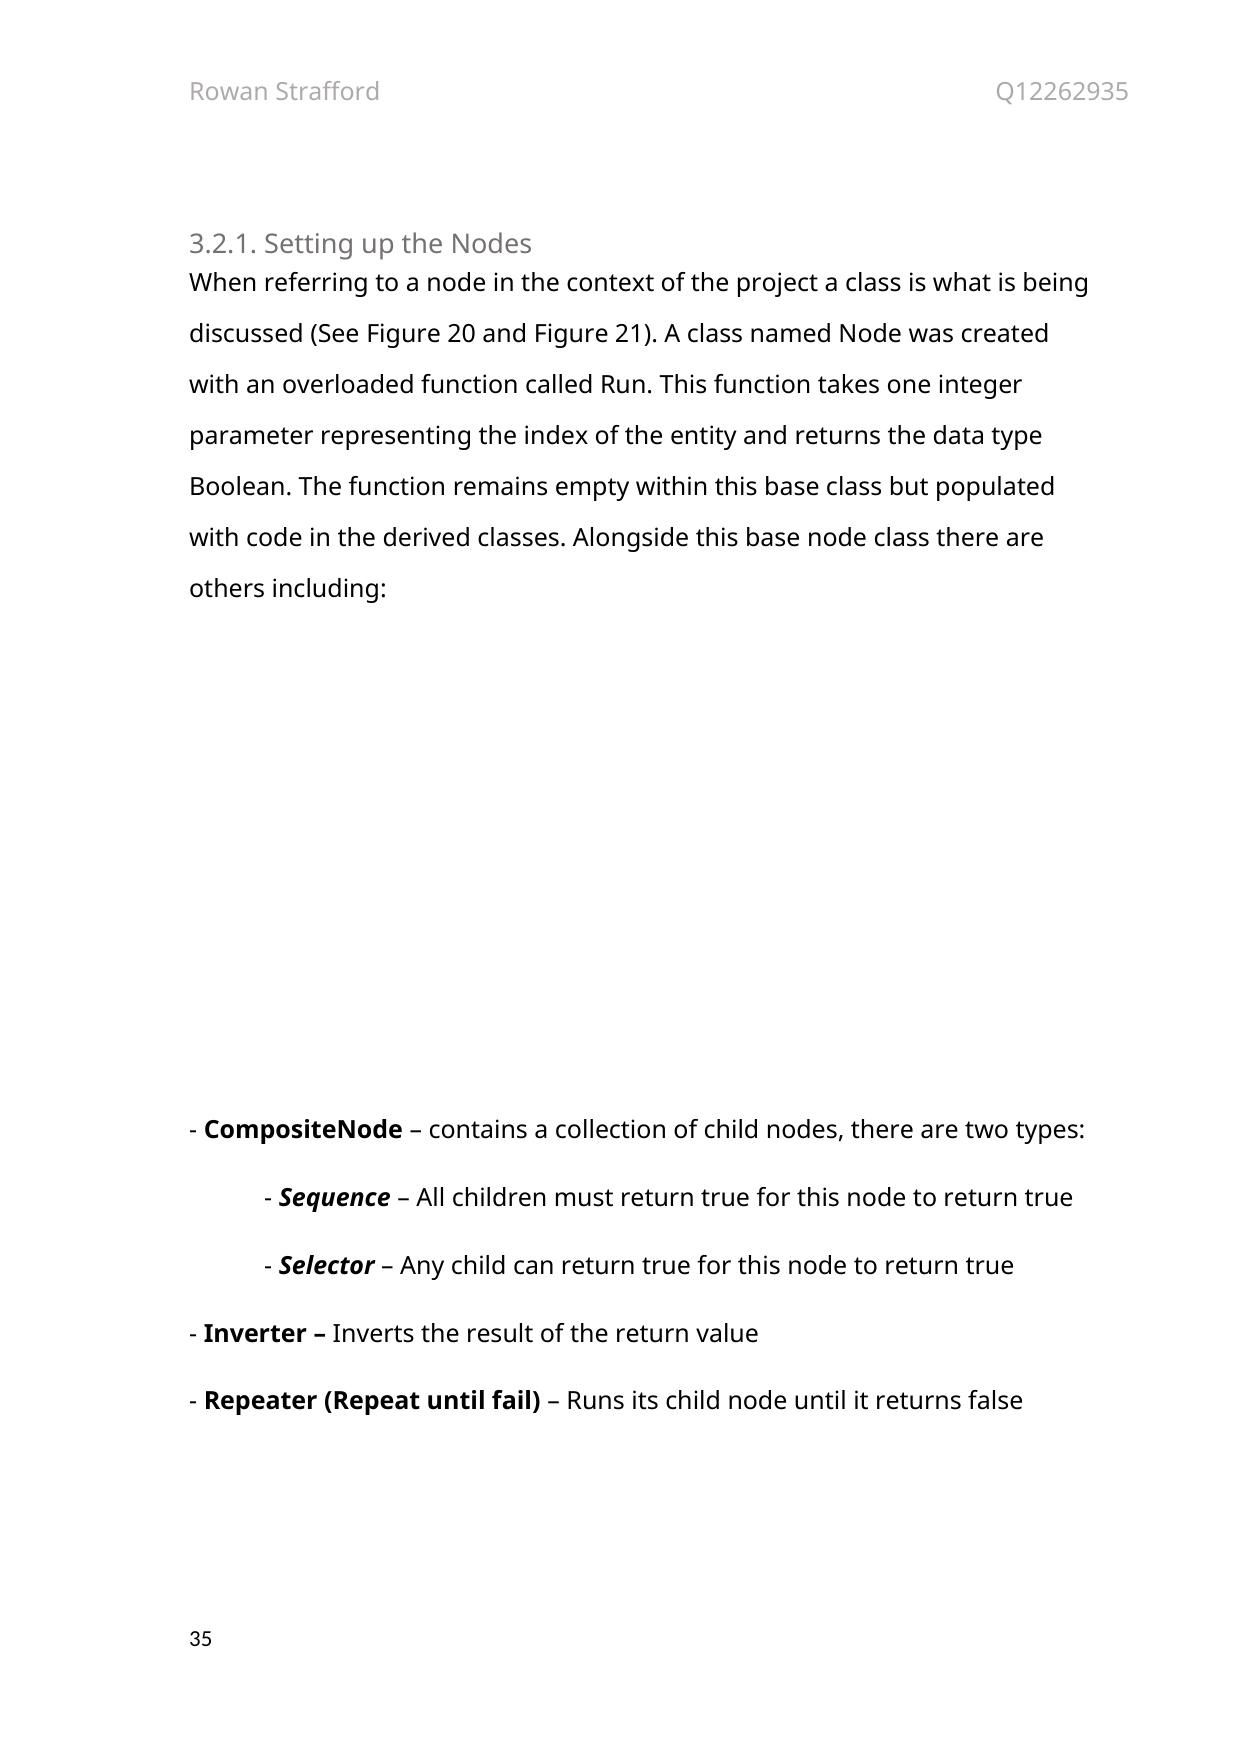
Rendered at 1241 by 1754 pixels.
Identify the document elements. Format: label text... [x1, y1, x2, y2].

text - Repeater (Repeat until fail) – Runs its child node until it returns false [189, 1383, 1092, 1417]
text - CompositeNode – contains a collection of child nodes, there are two types: [189, 1112, 1092, 1146]
text - Selector – Any child can return true for this node to return true [189, 1248, 1092, 1282]
text When referring to a node in the context of the project a class is what is being discussed (See Figure 20 and Figure 21). A class named Node was created with an overloaded function called Run. This function takes one integer parameter representing the index of the entity and returns the data type Boolean. The function remains empty within this base class but populated with code in the derived classes. Alongside this base node class there are others including: [189, 264, 1092, 604]
text - Inverter – Inverts the result of the return value [189, 1315, 1092, 1349]
text - Sequence – All children must return true for this node to return true [189, 1180, 1092, 1214]
subtitle 3.2.1. Setting up the Nodes [189, 224, 1092, 261]
